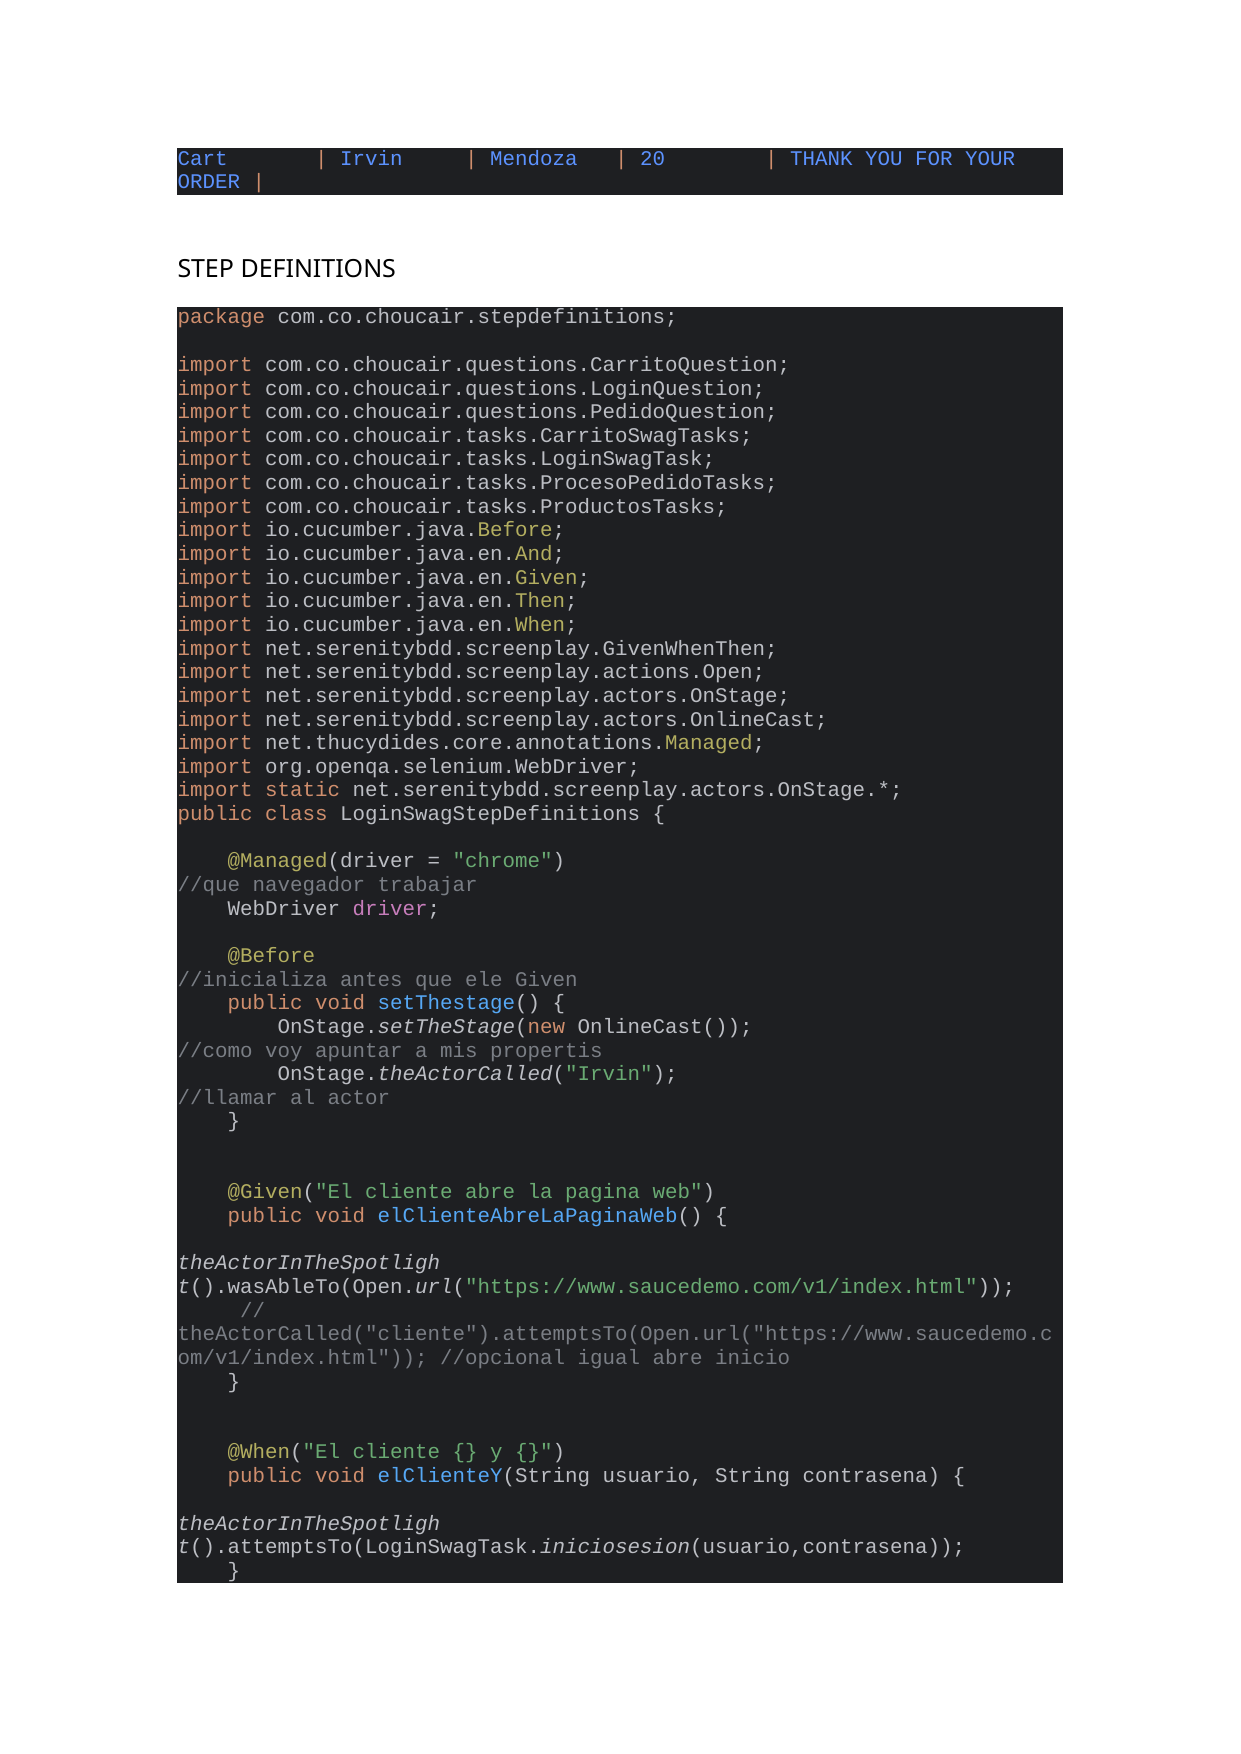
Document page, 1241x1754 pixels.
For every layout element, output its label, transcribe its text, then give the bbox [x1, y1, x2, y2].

text STEP DEFINITIONS [177, 251, 1063, 285]
